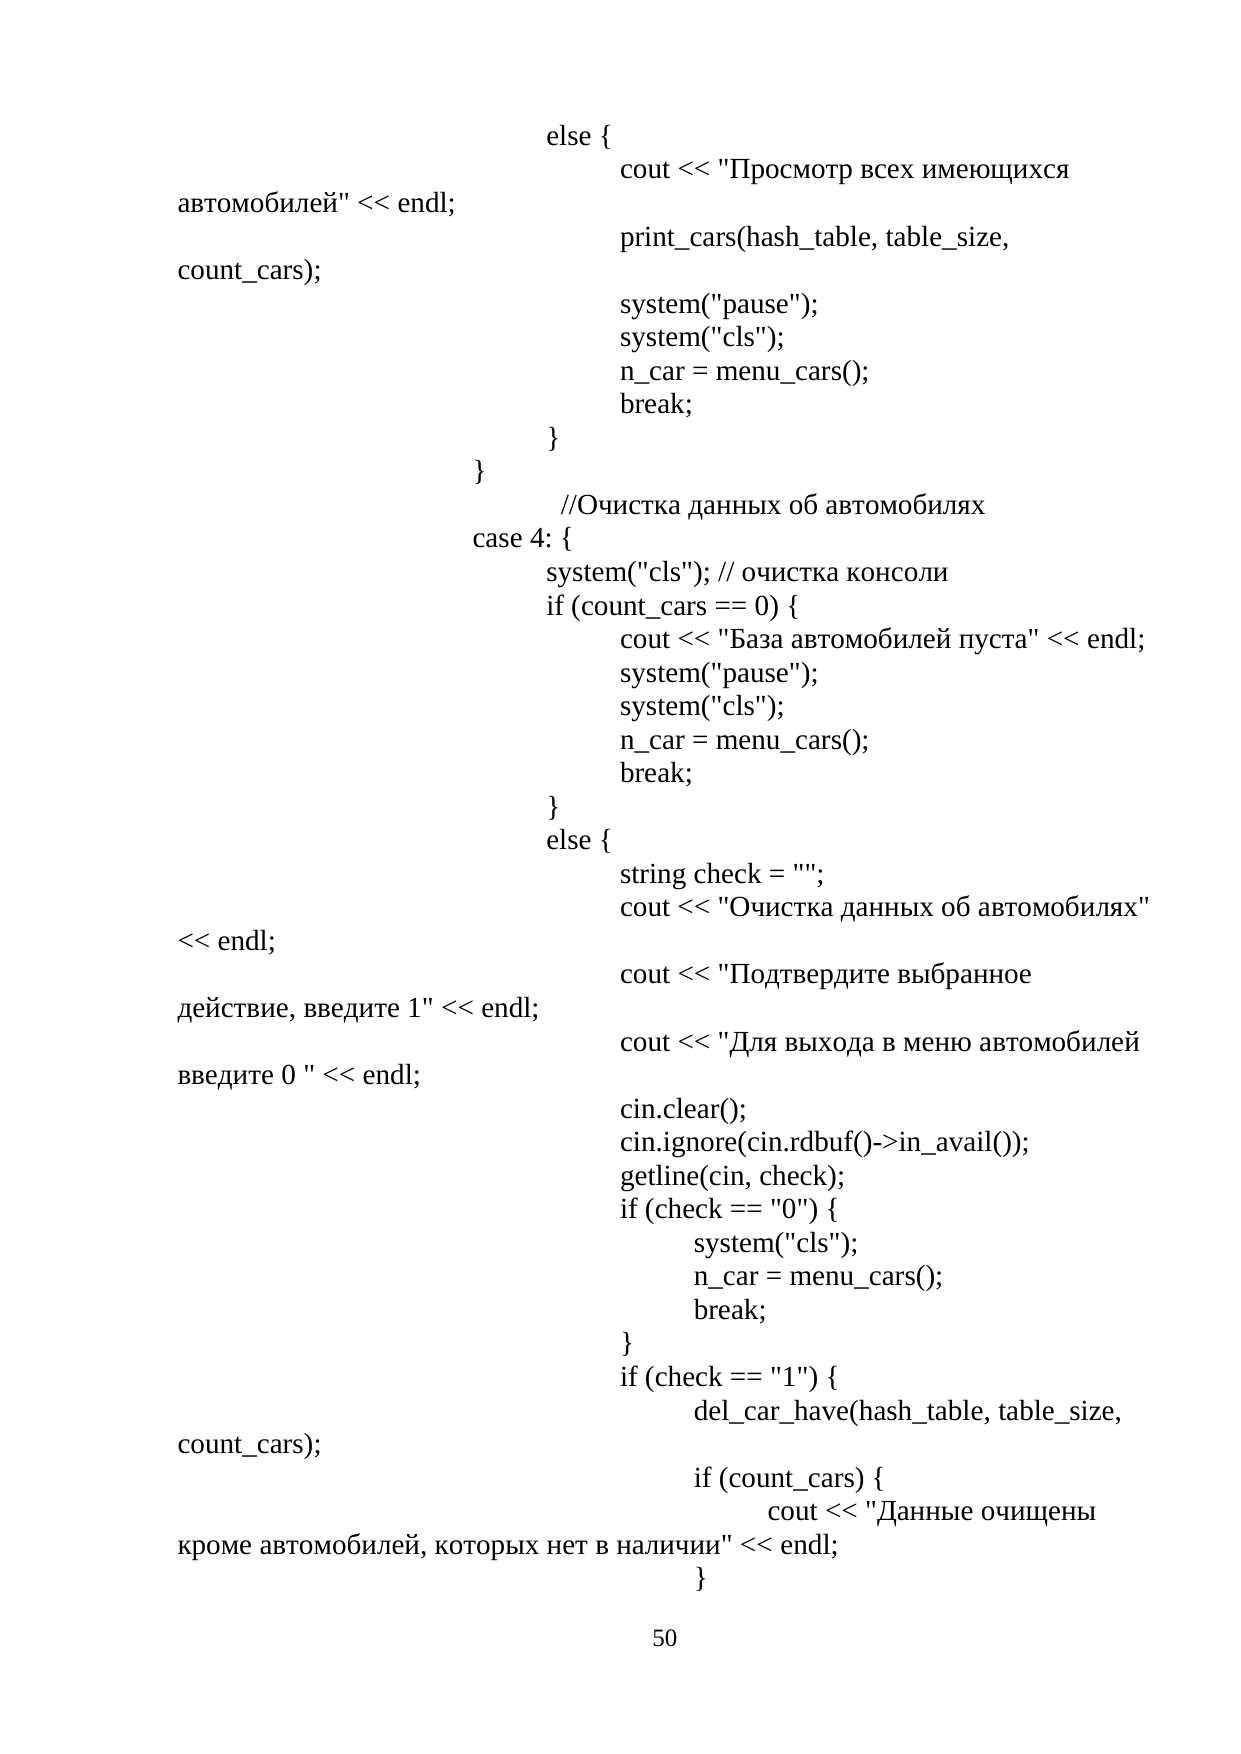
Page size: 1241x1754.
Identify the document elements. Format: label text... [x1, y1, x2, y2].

text case 4: { [177, 521, 1152, 554]
text system("cls"); [177, 688, 1152, 722]
text } [177, 1326, 1152, 1359]
text n_car = menu_cars(); [177, 1258, 1152, 1292]
text n_car = menu_cars(); [177, 353, 1152, 386]
text } [177, 1560, 1152, 1594]
text getline(cin, check); [177, 1158, 1152, 1191]
text system("cls"); [177, 1225, 1152, 1258]
text else { [177, 118, 1152, 152]
text n_car = menu_cars(); [177, 722, 1152, 755]
text system("pause"); [177, 655, 1152, 688]
text del_car_have(hash_table, table_size, count_cars); [177, 1393, 1152, 1460]
text print_cars(hash_table, table_size, count_cars); [177, 219, 1152, 286]
text else { [177, 822, 1152, 856]
text break; [177, 386, 1152, 420]
text cout << "Просмотр всех имеющихся автомобилей" << endl; [177, 152, 1152, 219]
text cout << "Данные очищены кроме автомобилей, которых нет в наличии" << endl; [177, 1493, 1152, 1560]
text //Очистка данных об автомобилях [177, 487, 1152, 521]
text cout << "Подтвердите выбранное действие, введите 1" << endl; [177, 957, 1152, 1024]
text } [177, 789, 1152, 822]
text system("cls"); [177, 319, 1152, 353]
text } [177, 453, 1152, 487]
text break; [177, 1292, 1152, 1326]
text system("cls"); // очистка консоли [177, 554, 1152, 588]
text if (count_cars) { [177, 1460, 1152, 1493]
text string check = ""; [177, 856, 1152, 889]
text system("pause"); [177, 286, 1152, 319]
text if (check == "0") { [177, 1191, 1152, 1225]
text cout << "Для выхода в меню автомобилей введите 0 " << endl; [177, 1024, 1152, 1091]
text cout << "База автомобилей пуста" << endl; [177, 621, 1152, 655]
text } [177, 420, 1152, 453]
text break; [177, 755, 1152, 789]
text cin.clear(); [177, 1091, 1152, 1124]
text if (check == "1") { [177, 1359, 1152, 1393]
text cin.ignore(cin.rdbuf()->in_avail()); [177, 1124, 1152, 1158]
text cout << "Очистка данных об автомобилях" << endl; [177, 889, 1152, 957]
text if (count_cars == 0) { [177, 588, 1152, 621]
